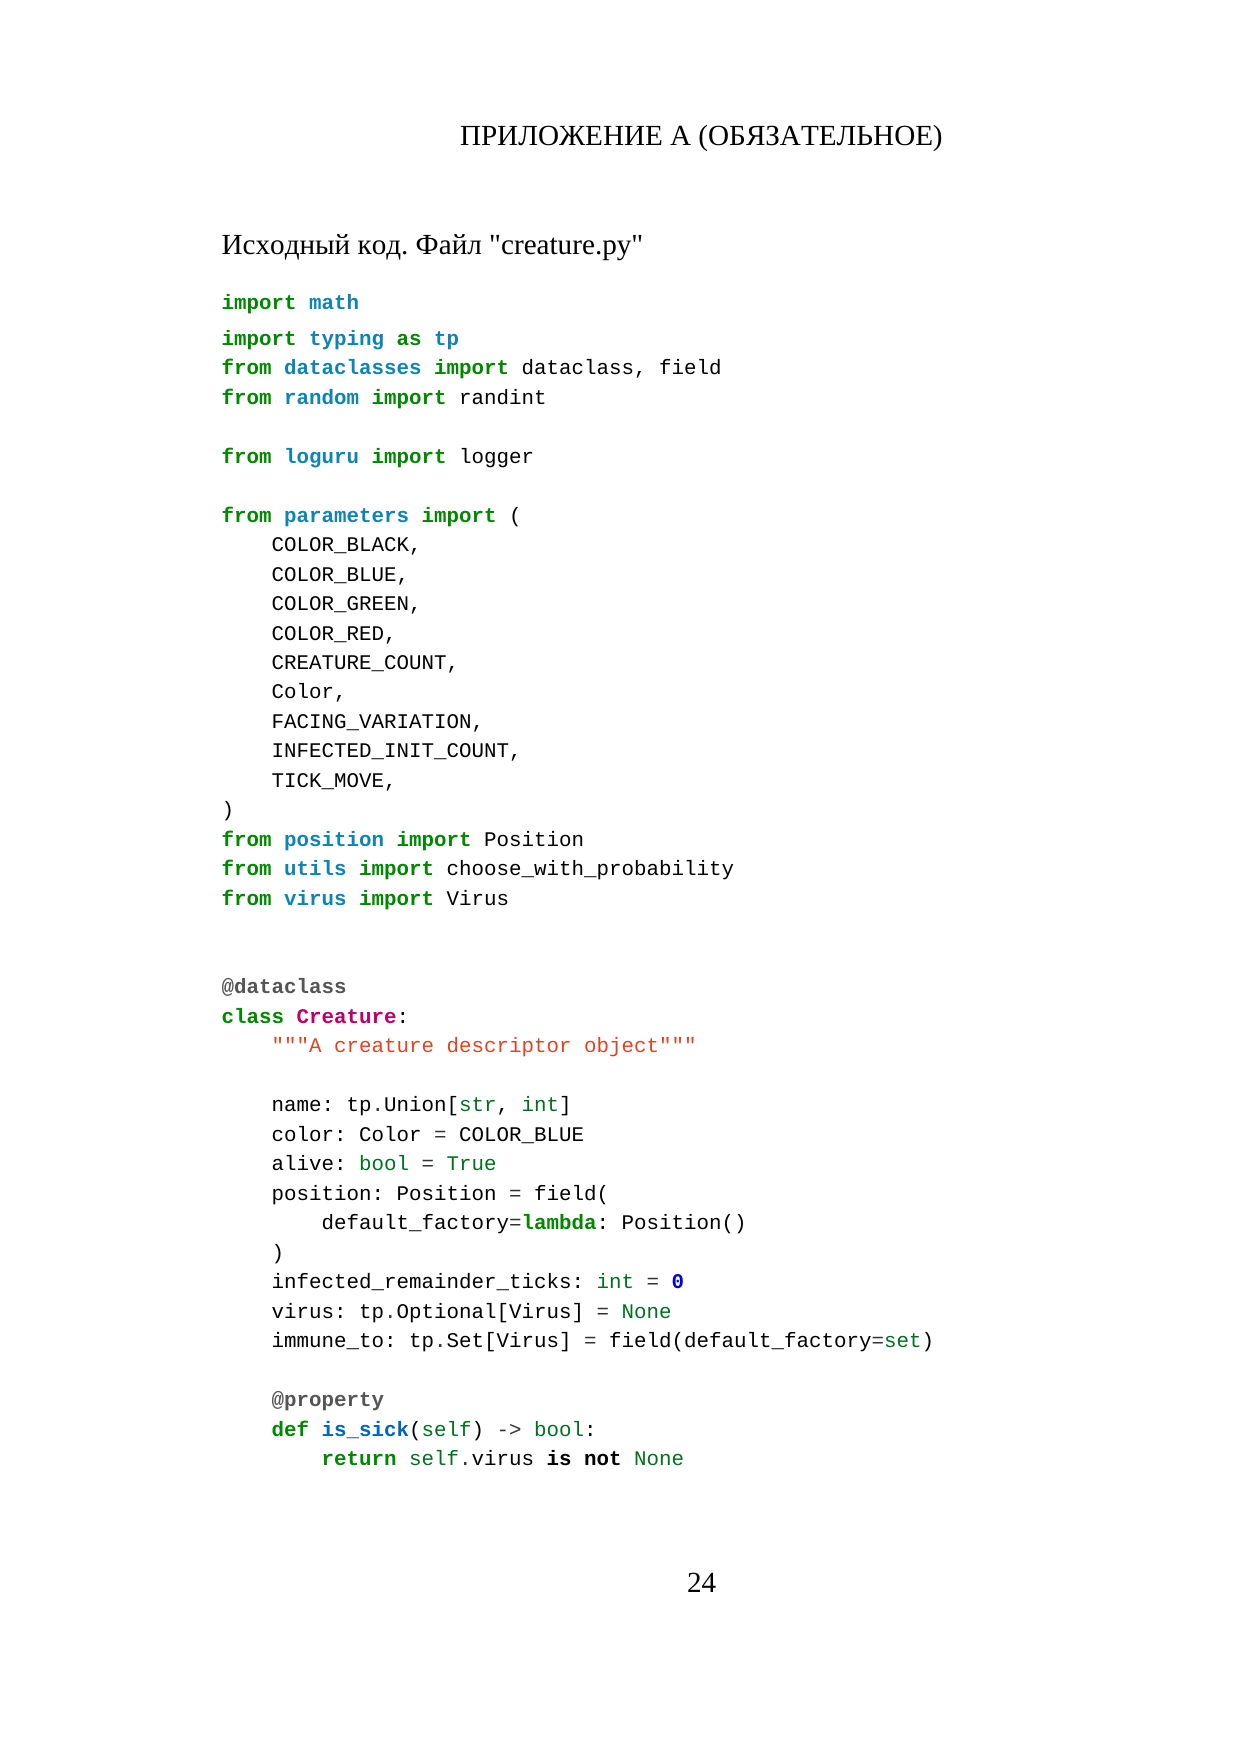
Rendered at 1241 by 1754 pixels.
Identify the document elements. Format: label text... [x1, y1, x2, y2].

text FACING_VARIATION, [148, 711, 1181, 735]
text COLOR_GREEN, [148, 593, 1181, 617]
text from virus import Virus [148, 888, 1181, 912]
text COLOR_RED, [148, 623, 1181, 646]
text color: Color = COLOR_BLUE [148, 1124, 1181, 1147]
text from dataclasses import dataclass, field [148, 357, 1181, 381]
text from position import Position [148, 829, 1181, 853]
text default_factory=lambda: Position() [148, 1212, 1181, 1236]
subtitle ПРИЛОЖЕНИЕ А (обязательное) [148, 118, 1181, 152]
text TICK_MOVE, [148, 770, 1181, 794]
text ) [148, 1242, 1181, 1265]
text name: tp.Union[str, int] [148, 1094, 1181, 1118]
text class Creature: [148, 1006, 1181, 1029]
text COLOR_BLUE, [148, 564, 1181, 587]
list Исходный код. Файл "creature.py" [148, 227, 1181, 261]
text Color, [148, 682, 1181, 705]
text @property [148, 1389, 1181, 1413]
text from parameters import ( [148, 505, 1181, 528]
text position: Position = field( [148, 1183, 1181, 1206]
text @dataclass [148, 976, 1181, 1000]
text infected_remainder_ticks: int = 0 [148, 1271, 1181, 1295]
text INFECTED_INIT_COUNT, [148, 741, 1181, 764]
text virus: tp.Optional[Virus] = None [148, 1301, 1181, 1324]
text COLOR_BLACK, [148, 534, 1181, 558]
text alive: bool = True [148, 1153, 1181, 1177]
text from random import randint [148, 387, 1181, 410]
text """A creature descriptor object""" [148, 1035, 1181, 1059]
text ) [148, 799, 1181, 823]
text from utils import choose_with_probability [148, 858, 1181, 882]
text from loguru import logger [148, 446, 1181, 469]
text immune_to: tp.Set[Virus] = field(default_factory=set) [148, 1330, 1181, 1354]
text import typing as tp [148, 328, 1181, 351]
text import math [148, 292, 1181, 316]
text def is_sick(self) -> bool: [148, 1418, 1181, 1442]
text return self.virus is not None [148, 1448, 1181, 1472]
text CREATURE_COUNT, [148, 652, 1181, 676]
